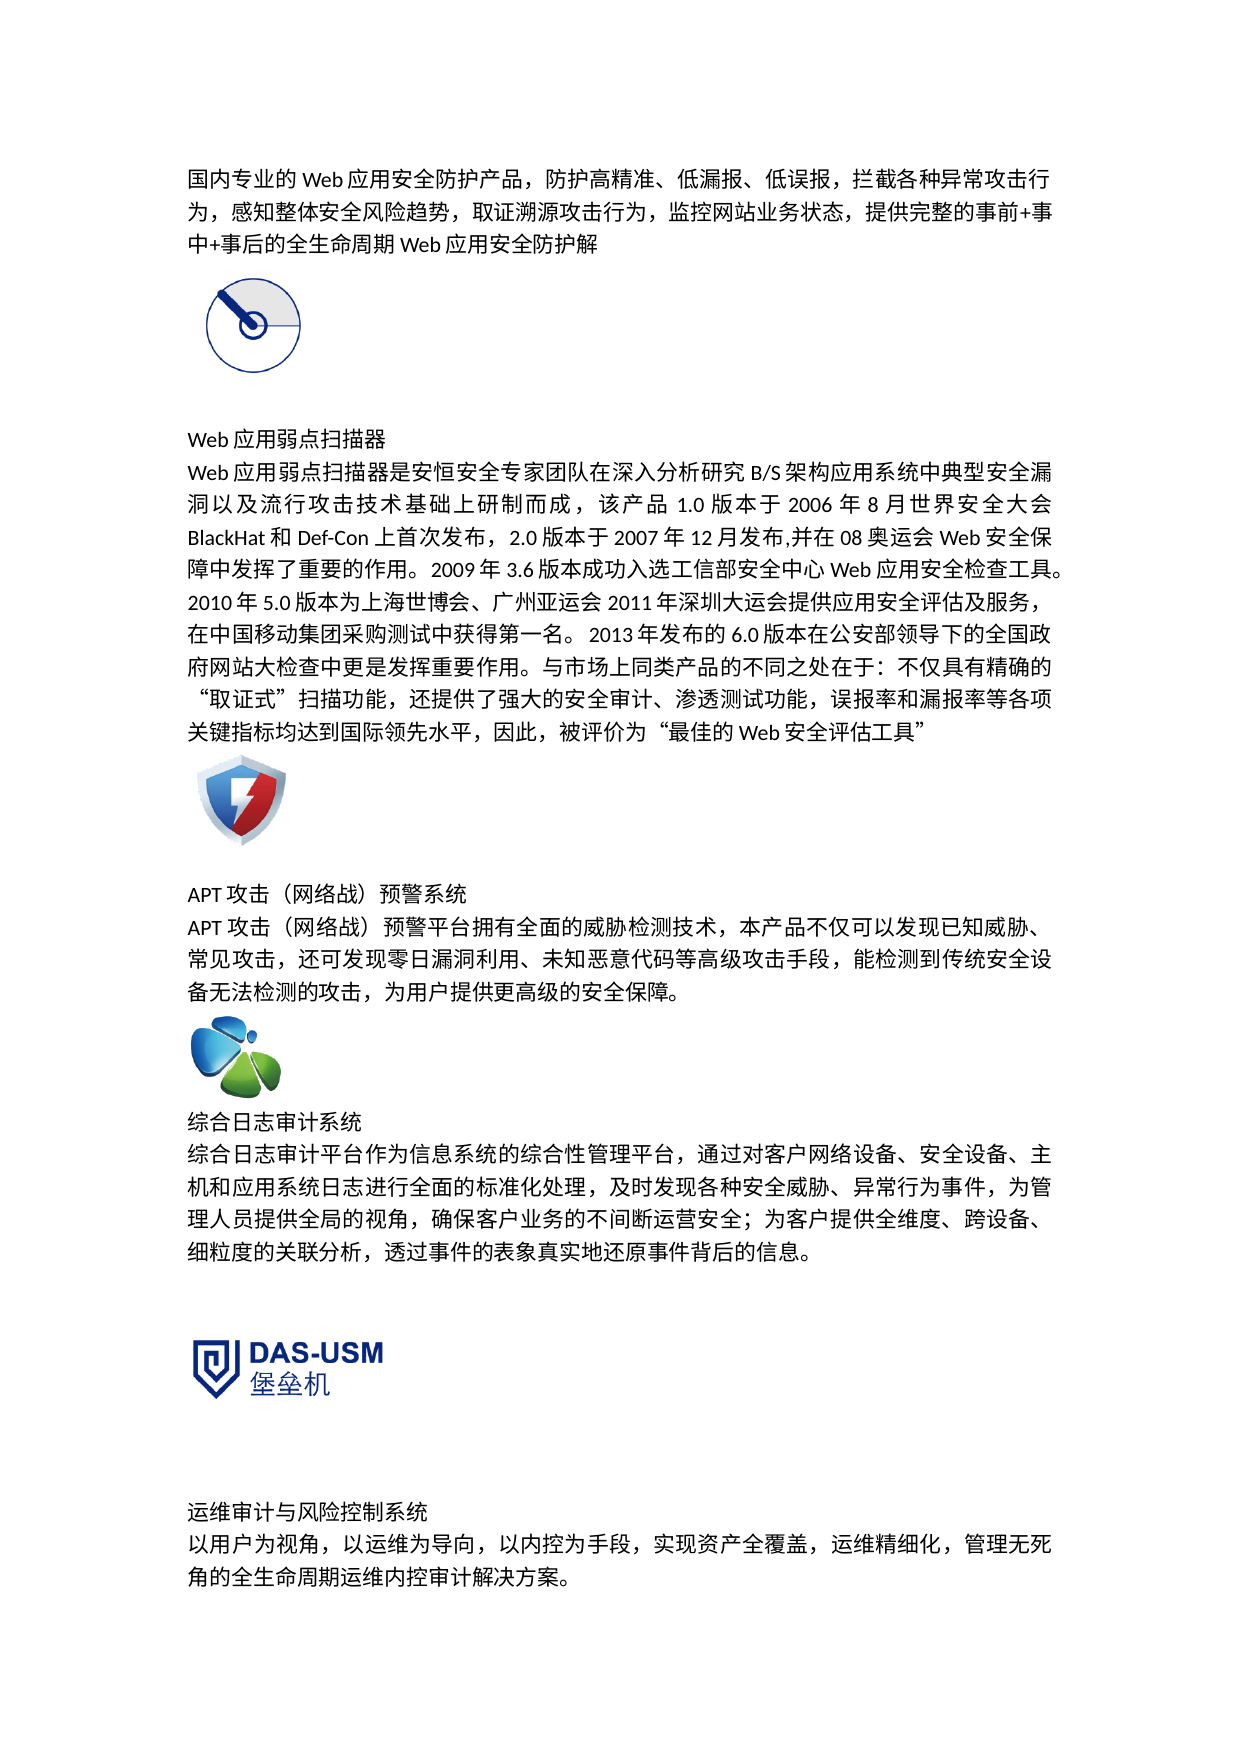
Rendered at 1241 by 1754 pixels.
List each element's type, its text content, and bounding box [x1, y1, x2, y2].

picture [187, 747, 295, 854]
picture [187, 1267, 388, 1468]
text 综合日志审计平台作为信息系统的综合性管理平台，通过对客户网络设备、安全设备、主机和应用系统日志进行全面的标准化处理，及时发现各种安全威胁、异常行为事件，为管理人员提供全局的视角，确保客户业务的不间断运营安全；为客户提供全维度、跨设备、细粒度的关联分析，透过事件的表象真实地还原事件背后的信息。 [187, 1137, 1053, 1267]
text 以用户为视角，以运维为导向，以内控为手段，实现资产全覆盖，运维精细化，管理无死角的全生命周期运维内控审计解决方案。 [187, 1527, 1053, 1592]
picture [187, 259, 319, 391]
text 综合日志审计系统 [187, 1104, 1053, 1137]
text Web应用弱点扫描器 [187, 422, 1053, 454]
text APT攻击（网络战）预警系统 [187, 877, 1053, 909]
text Web应用弱点扫描器是安恒安全专家团队在深入分析研究B/S架构应用系统中典型安全漏洞以及流行攻击技术基础上研制而成，该产品1.0版本于2006年8月世界安全大会BlackHat和Def-Con上首次发布，2.0版本于2007年12月发布,并在08奥运会Web安全保障中发挥了重要的作用。2009年3.6版本成功入选工信部安全中心Web应用安全检查工具。2010年5.0版本为上海世博会、广州亚运会2011年深圳大运会提供应用安全评估及服务，在中国移动集团采购测试中获得第一名。2013年发布的6.0版本在公安部领导下的全国政府网站大检查中更是发挥重要作用。与市场上同类产品的不同之处在于：不仅具有精确的“取证式”扫描功能，还提供了强大的安全审计、渗透测试功能，误报率和漏报率等各项关键指标均达到国际领先水平，因此，被评价为“最佳的Web安全评估工具” [187, 454, 1053, 747]
text 运维审计与风险控制系统 [187, 1494, 1053, 1527]
text APT攻击（网络战）预警平台拥有全面的威胁检测技术，本产品不仅可以发现已知威胁、常见攻击，还可发现零日漏洞利用、未知恶意代码等高级攻击手段，能检测到传统安全设备无法检测的攻击，为用户提供更高级的安全保障。 [187, 909, 1053, 1007]
text 国内专业的Web应用安全防护产品，防护高精准、低漏报、低误报，拦截各种异常攻击行为，感知整体安全风险趋势，取证溯源攻击行为，监控网站业务状态，提供完整的事前+事中+事后的全生命周期Web应用安全防护解 [187, 162, 1053, 259]
picture [187, 1007, 284, 1103]
